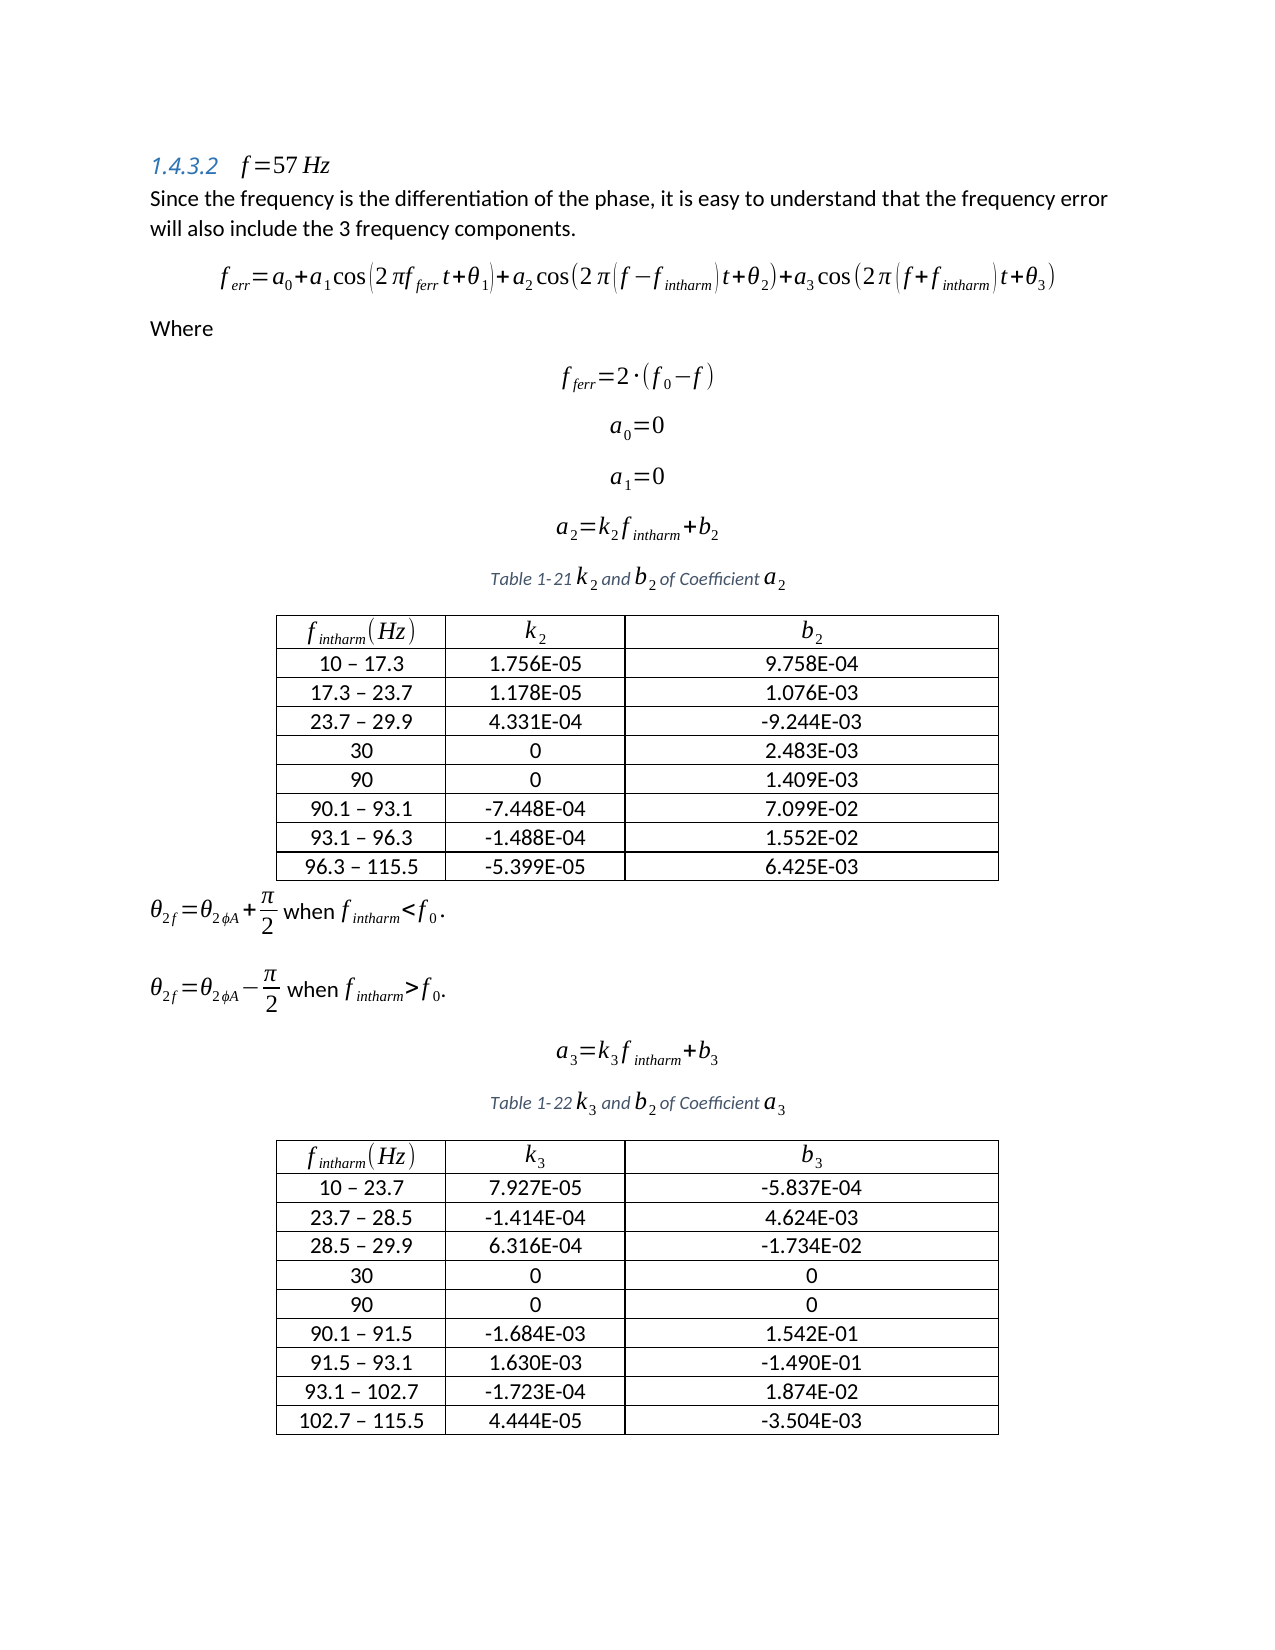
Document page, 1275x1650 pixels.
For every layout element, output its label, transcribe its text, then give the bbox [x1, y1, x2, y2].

table_cell 90 [277, 1290, 445, 1318]
table_cell -1.414E-04 [446, 1203, 624, 1231]
table_header [446, 1141, 624, 1172]
table_cell 7.099E-02 [626, 794, 998, 822]
text Where [150, 314, 1125, 342]
table_cell 10 – 17.3 [277, 649, 445, 677]
table_cell -1.684E-03 [446, 1319, 624, 1347]
table_cell 1.409E-03 [626, 765, 998, 793]
table_cell 28.5 – 29.9 [277, 1232, 445, 1260]
table_cell -5.837E-04 [626, 1174, 998, 1202]
table_cell 17.3 – 23.7 [277, 678, 445, 706]
table_header [446, 616, 624, 648]
table_cell 4.444E-05 [446, 1406, 624, 1434]
table_cell -1.488E-04 [446, 823, 624, 851]
table_cell 1.874E-02 [626, 1377, 998, 1405]
table_header [277, 1141, 445, 1172]
text Since the frequency is the differentiation of the phase, it is easy to understand that the frequency error will also include the 3 frequency components. [150, 184, 1125, 242]
table_cell 2.483E-03 [626, 736, 998, 764]
table_cell 1.630E-03 [446, 1348, 624, 1376]
table_cell -9.244E-03 [626, 707, 998, 735]
table_cell 1.178E-05 [446, 678, 624, 706]
table_cell 93.1 – 96.3 [277, 823, 445, 851]
table_cell 0 [626, 1261, 998, 1289]
table_cell 4.624E-03 [626, 1203, 998, 1231]
table_cell 0 [446, 736, 624, 764]
table_cell 4.331E-04 [446, 707, 624, 735]
table_header [277, 616, 445, 648]
table_cell 6.316E-04 [446, 1232, 624, 1260]
text when . [150, 959, 1125, 1018]
table_cell -1.723E-04 [446, 1377, 624, 1405]
table_cell 90.1 – 91.5 [277, 1319, 445, 1347]
table_cell 7.927E-05 [446, 1174, 624, 1202]
table_cell 90.1 – 93.1 [277, 794, 445, 822]
table_cell 0 [626, 1290, 998, 1318]
table_cell 23.7 – 28.5 [277, 1203, 445, 1231]
table_cell -3.504E-03 [626, 1406, 998, 1434]
table_cell 93.1 – 102.7 [277, 1377, 445, 1405]
table_cell -5.399E-05 [446, 853, 624, 880]
table_cell 102.7 – 115.5 [277, 1406, 445, 1434]
table_cell 1.076E-03 [626, 678, 998, 706]
table_cell 9.758E-04 [626, 649, 998, 677]
table_cell 90 [277, 765, 445, 793]
table_cell 1.756E-05 [446, 649, 624, 677]
table_cell 0 [446, 765, 624, 793]
table_cell 30 [277, 1261, 445, 1289]
table_cell -7.448E-04 [446, 794, 624, 822]
table_cell 10 – 23.7 [277, 1174, 445, 1202]
table_header [626, 1141, 998, 1172]
table_header [626, 616, 998, 648]
table_cell 1.542E-01 [626, 1319, 998, 1347]
table_cell 91.5 – 93.1 [277, 1348, 445, 1376]
table_cell -1.734E-02 [626, 1232, 998, 1260]
table_cell 6.425E-03 [626, 853, 998, 880]
table_cell -1.490E-01 [626, 1348, 998, 1376]
table_cell 0 [446, 1290, 624, 1318]
text when [150, 881, 1125, 940]
table_cell 30 [277, 736, 445, 764]
table_cell 0 [446, 1261, 624, 1289]
table_cell 23.7 – 29.9 [277, 707, 445, 735]
table_cell 96.3 – 115.5 [277, 853, 445, 880]
table_cell 1.552E-02 [626, 823, 998, 851]
